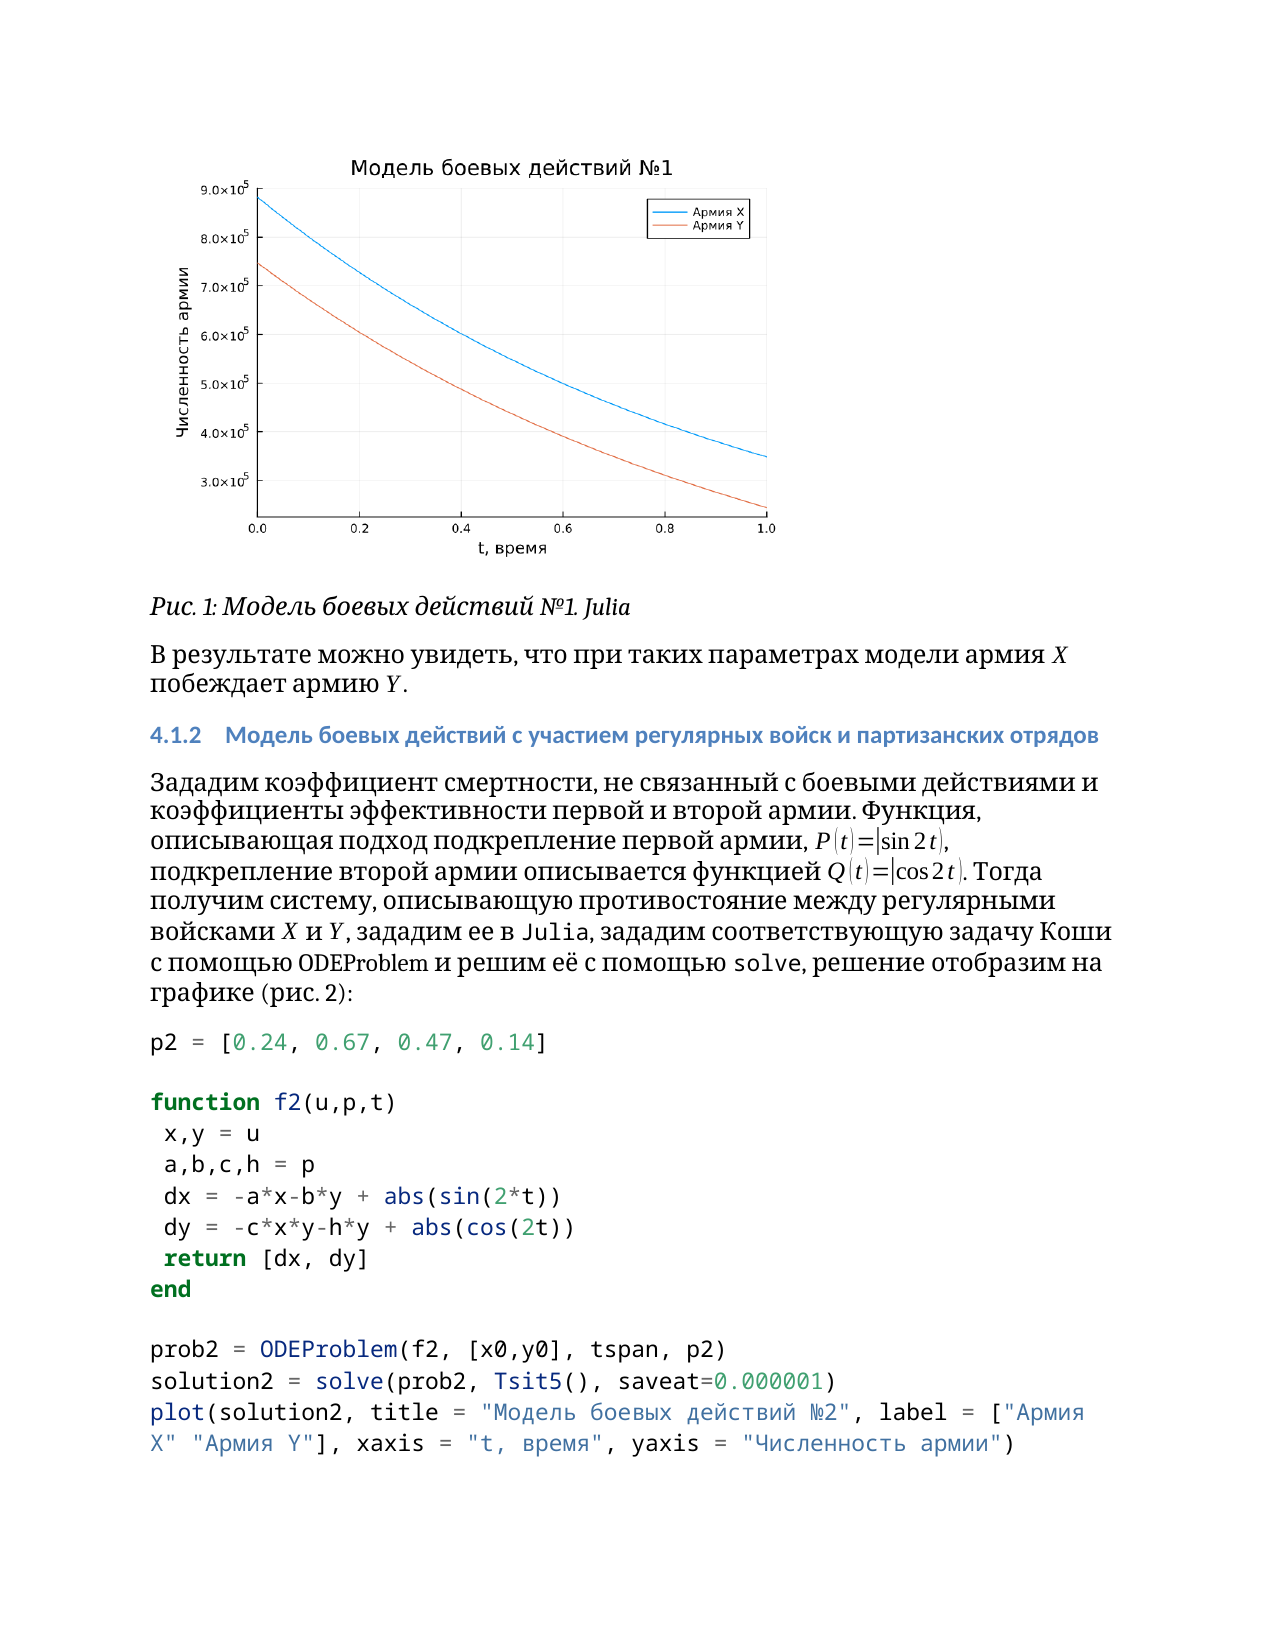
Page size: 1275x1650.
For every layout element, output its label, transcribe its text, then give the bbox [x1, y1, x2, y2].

text Рис. 1: Модель боевых действий №1. Julia [150, 593, 1125, 622]
picture [168, 150, 782, 573]
text В результате можно увидеть, что при таких параметрах модели армия побеждает армию . [150, 641, 1125, 698]
text Зададим коэффициент смертности, не связанный с боевыми действиями и коэффициенты эффективности первой и второй армии. Функция, описывающая подход подкрепление первой армии, , подкрепление второй армии описывается функцией . Тогда получим систему, описывающую противостояние между регулярными войсками и , зададим ее в Julia, зададим соответствующую задачу Коши с помощью ODEProblem и решим её с помощью solve, решение отобразим на графике (рис. 2): [150, 768, 1125, 1007]
text p2 = [0.24, 0.67, 0.47, 0.14] function f2(u,p,t) x,y = u a,b,c,h = p dx = -a*x-b*y + abs(sin(2*t)) dy = -c*x*y-h*y + abs(cos(2t)) return [dx, dy] end prob2 = ODEProblem(f2, [x0,y0], tspan, p2) solution2 = solve(prob2, Tsit5(), saveat=0.000001) plot(solution2, title = "Модель боевых действий №2", label = ["Армия X" "Армия Y"], xaxis = "t, время", yaxis = "Численность армии") [150, 1026, 1125, 1458]
subtitle 4.1.2 Модель боевых действий с участием регулярных войск и партизанских отрядов [150, 719, 1125, 750]
